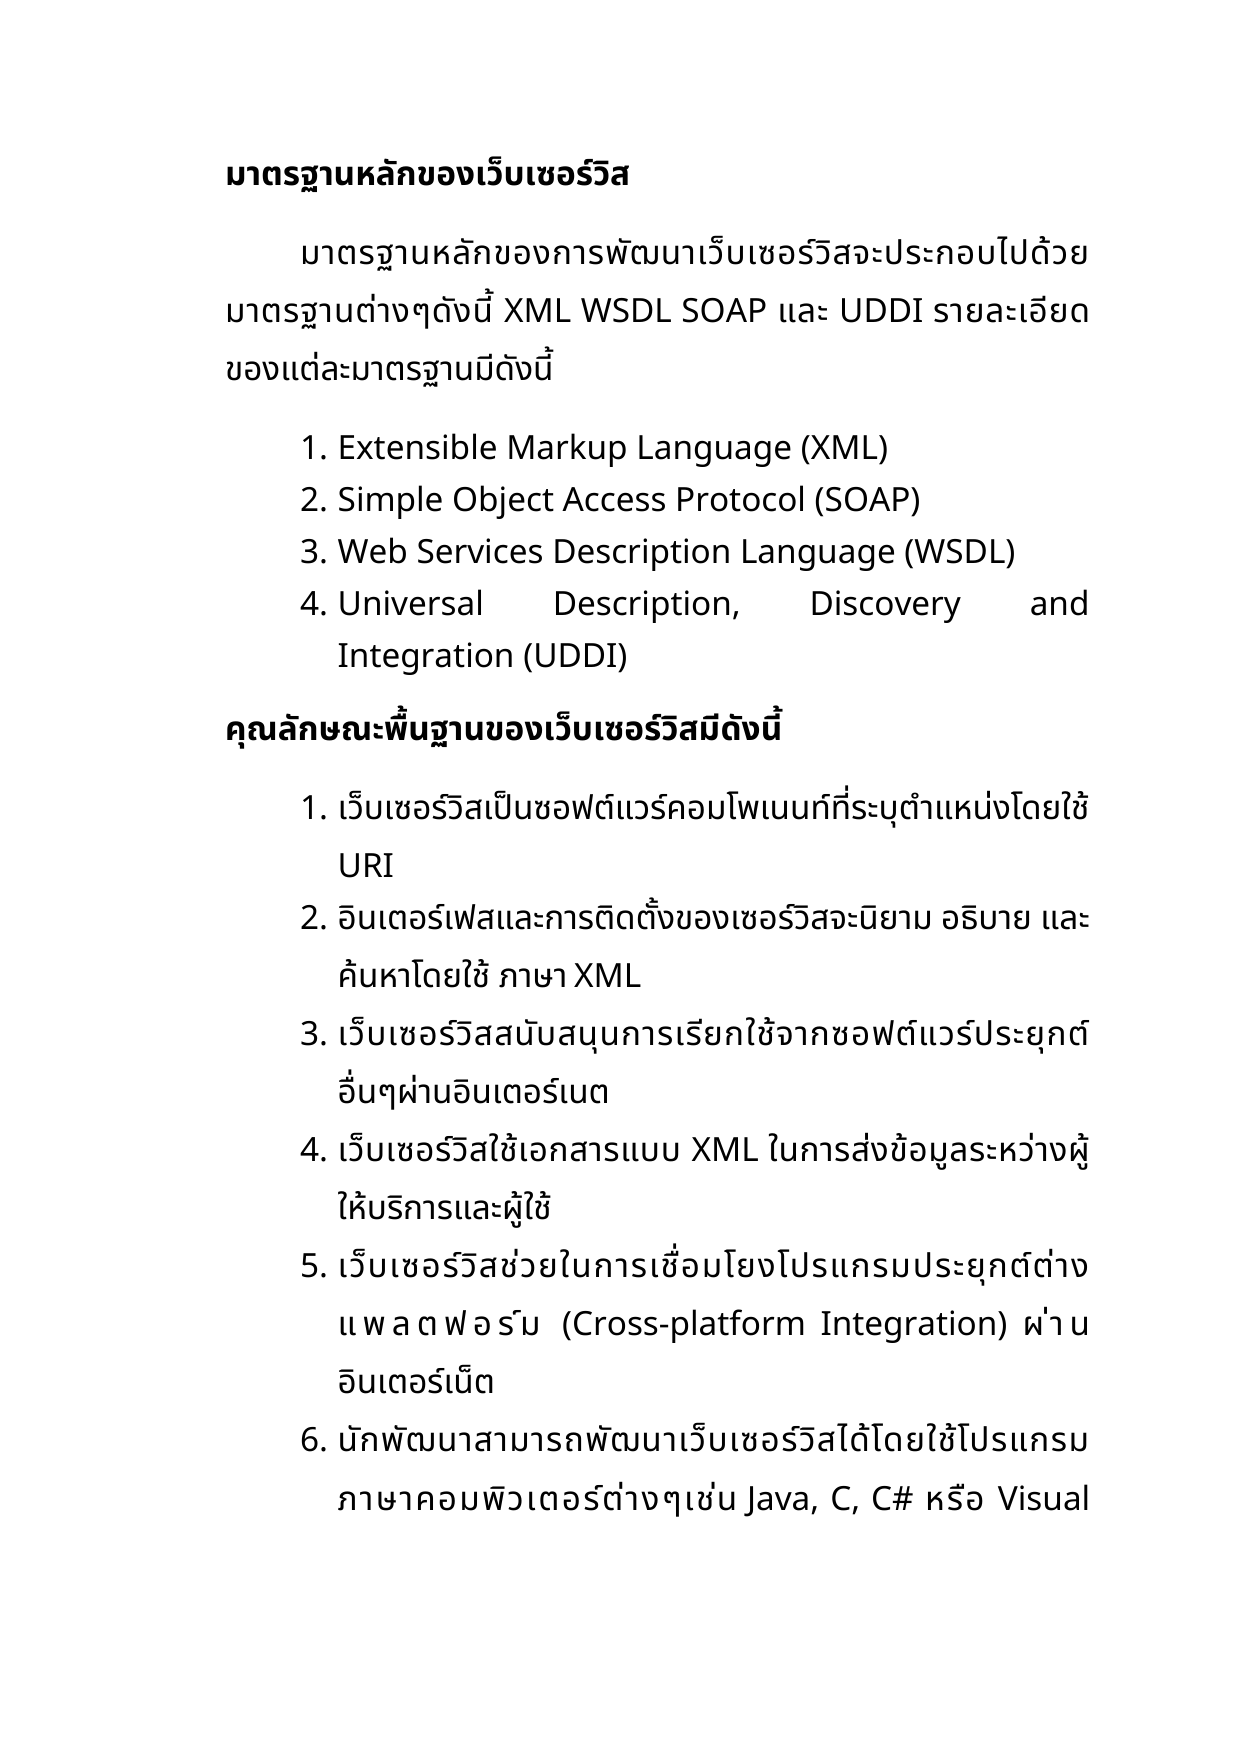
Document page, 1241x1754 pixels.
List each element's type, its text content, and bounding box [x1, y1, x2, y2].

list อินเตอร์เฟสและการติดตั้งของเซอร์วิสจะนิยาม อธิบาย และค้นหาโดยใช้ ภาษาXML [300, 894, 1090, 1002]
list เว็บเซอร์วิสใช้เอกสารแบบ XML ในการส่งข้อมูลระหว่างผู้ให้บริการและผู้ใช้ [300, 1126, 1090, 1234]
list Web Services Description Language (WSDL) [300, 528, 1090, 573]
list Universal Description, Discovery and Integration (UDDI) [300, 580, 1090, 678]
list เว็บเซอร์วิสช่วยในการเชื่อมโยงโปรแกรมประยุกต์ต่างแพลตฟอร์ม (Cross-platform Integration) ผ่านอินเตอร์เน็ต [300, 1242, 1090, 1409]
text มาตรฐานหลักของการพัฒนาเว็บเซอร์วิสจะประกอบไปด้วยมาตรฐานต่างๆดังนี้ XML WSDL SOAP และ UDDI รายละเอียดของแต่ละมาตรฐานมีดังนี้ [225, 229, 1090, 395]
list เว็บเซอร์วิสเป็นซอฟต์แวร์คอมโพเนนท์ที่ระบุตำแหน่งโดยใช้ URI [300, 784, 1090, 887]
text คุณลักษณะพื้นฐานของเว็บเซอร์วิสมีดังนี้ [225, 705, 1090, 756]
list Simple Object Access Protocol (SOAP) [300, 476, 1090, 521]
text มาตรฐานหลักของเว็บเซอร์วิส [225, 150, 1090, 200]
list Extensible Markup Language (XML) [300, 423, 1090, 469]
list เว็บเซอร์วิสสนับสนุนการเรียกใช้จากซอฟต์แวร์ประยุกต์อื่นๆผ่านอินเตอร์เนต [300, 1010, 1090, 1118]
